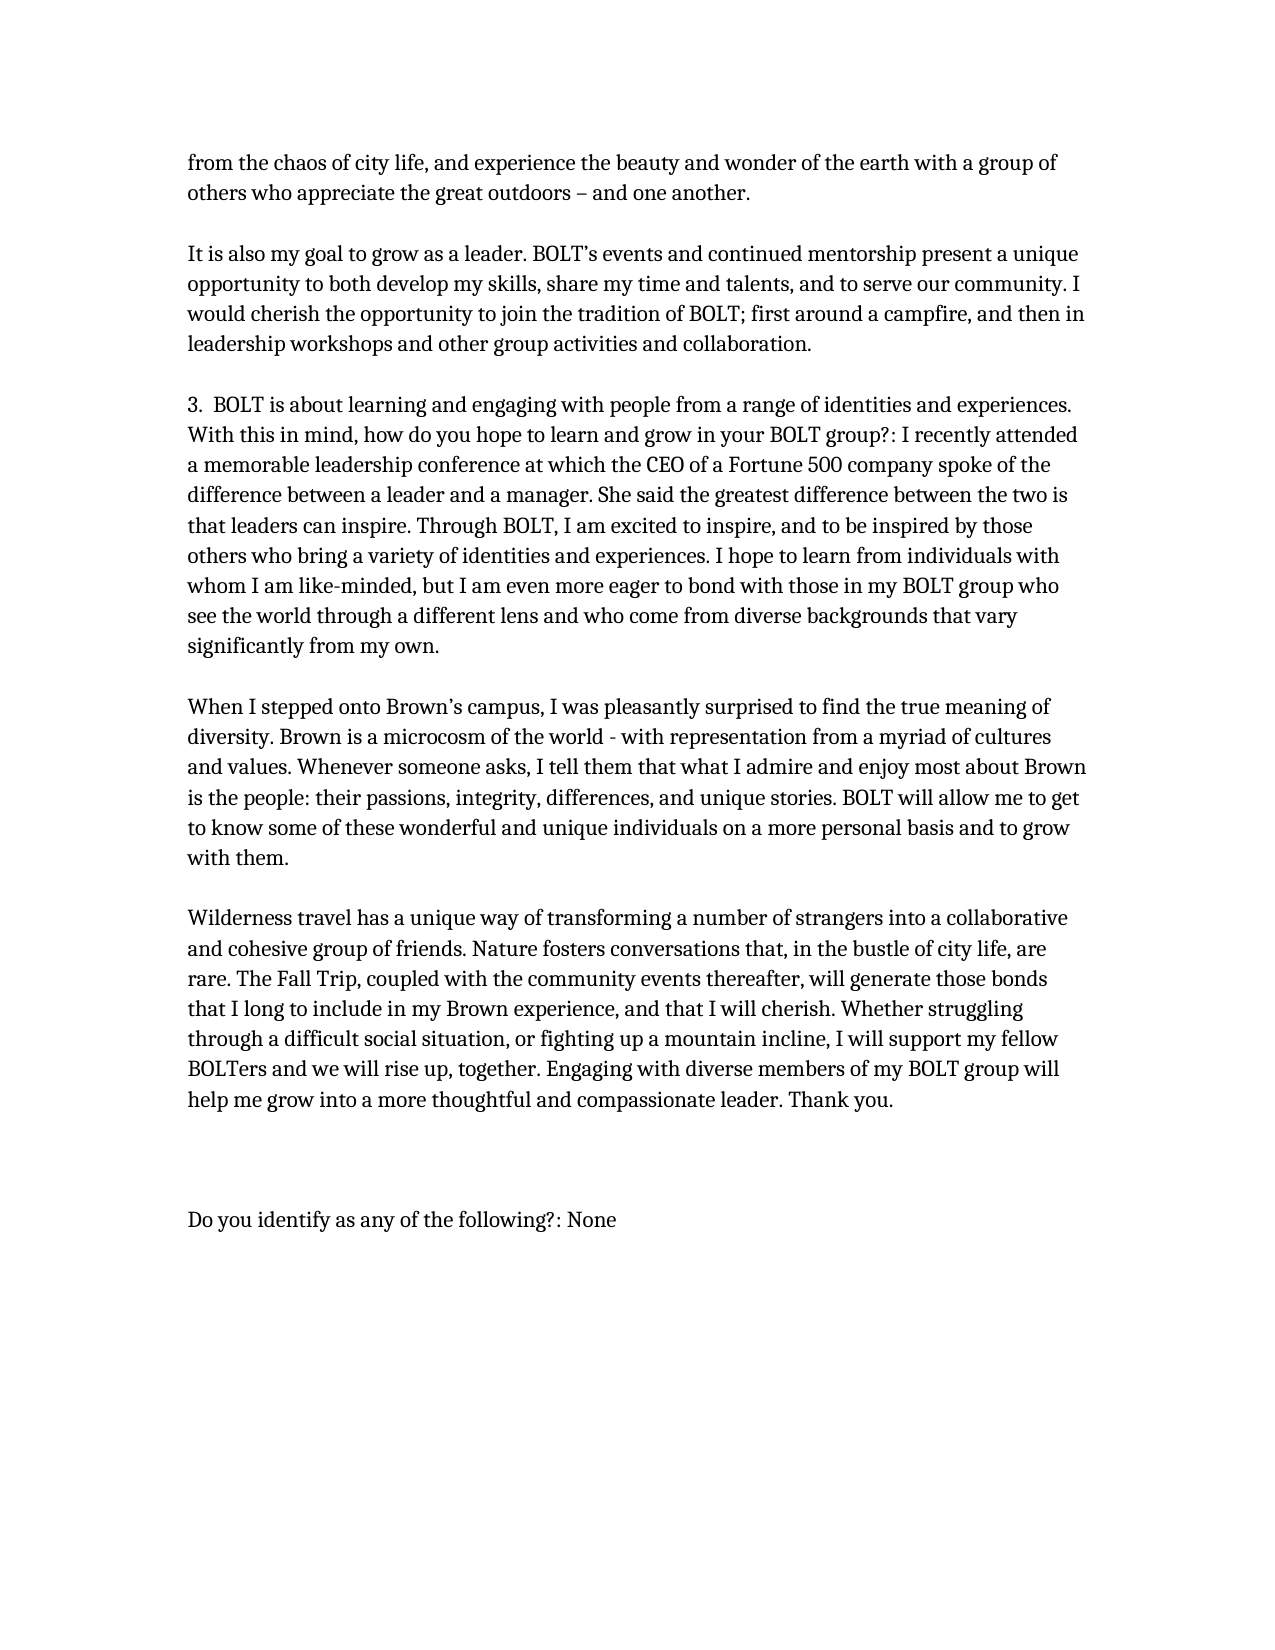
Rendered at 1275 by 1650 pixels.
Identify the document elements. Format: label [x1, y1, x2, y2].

text [187, 150, 1087, 1264]
